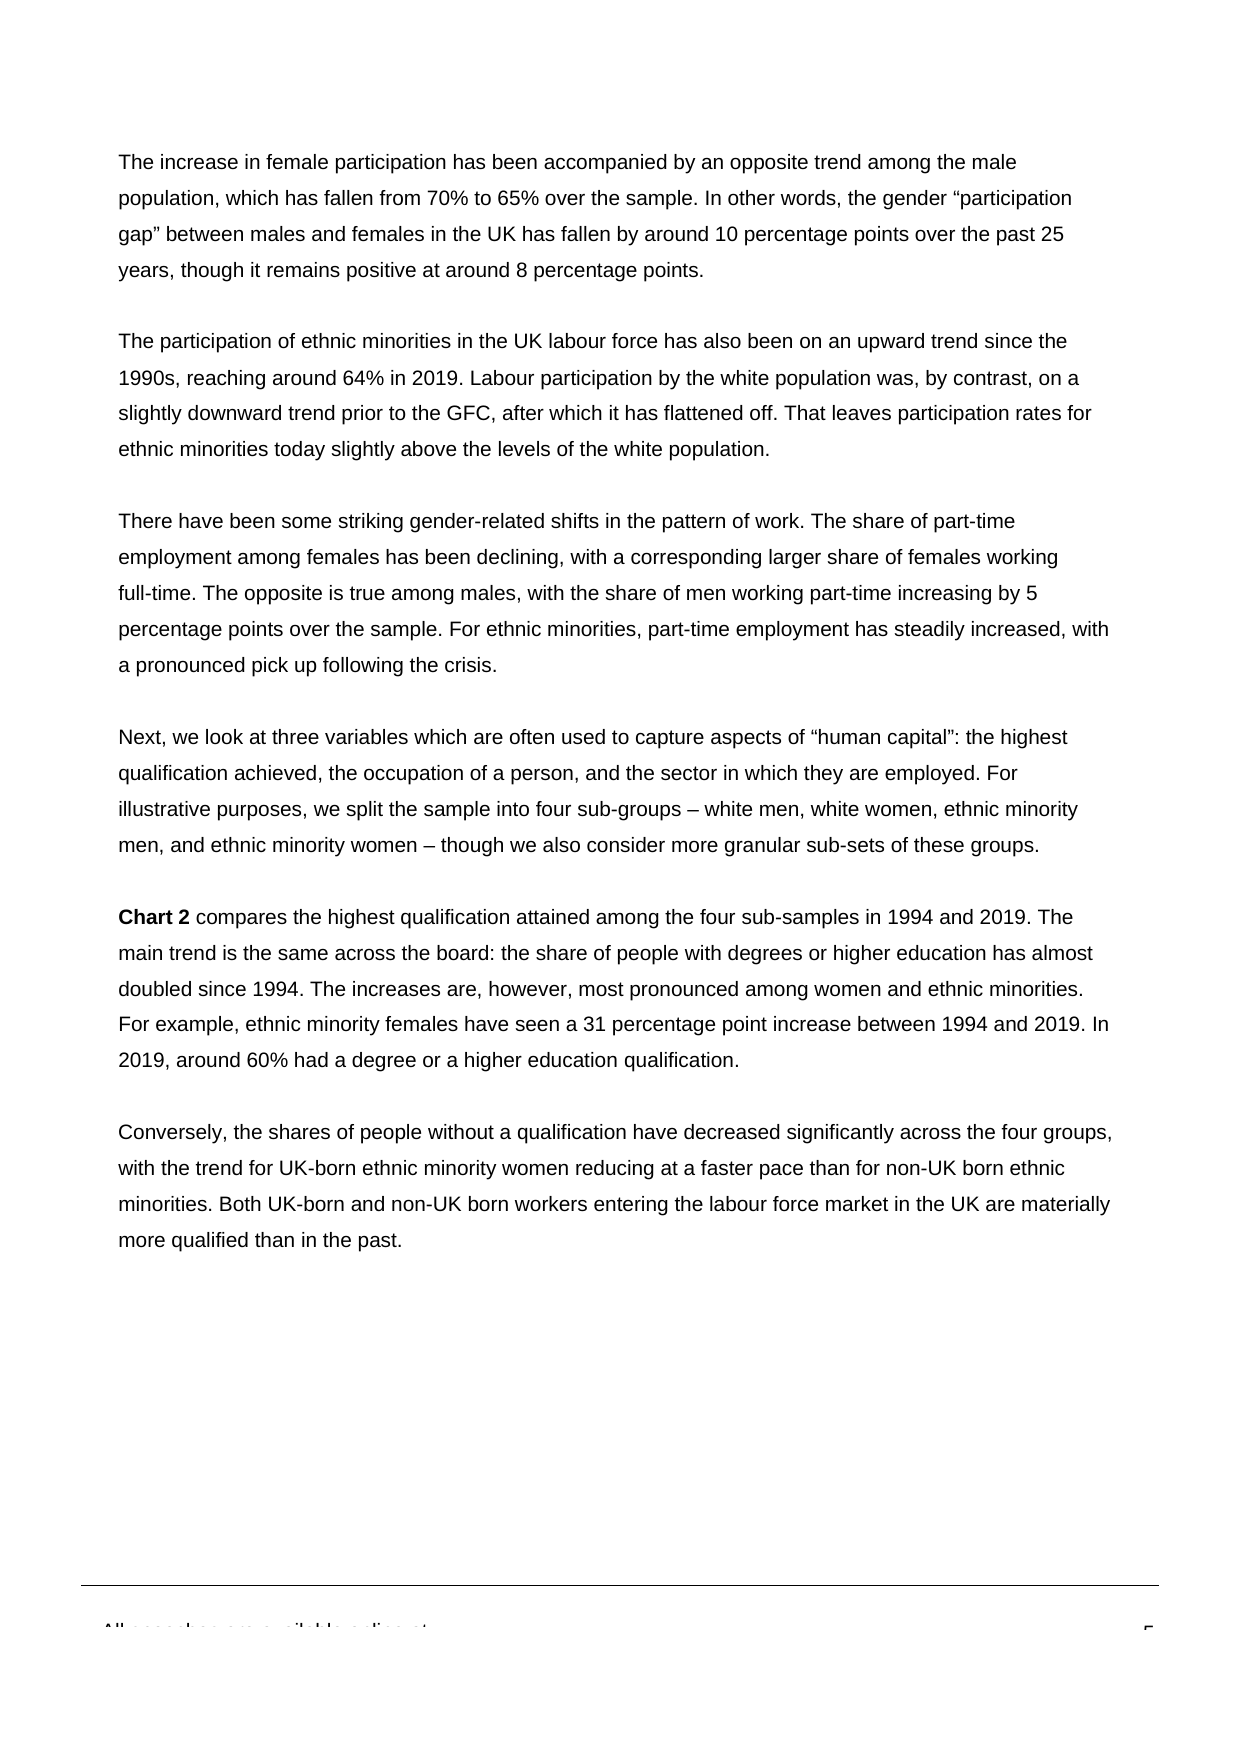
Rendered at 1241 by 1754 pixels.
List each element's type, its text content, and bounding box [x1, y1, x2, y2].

text Conversely, the shares of people without a qualification have decreased significantly across the four groups, with the trend for UK-born ethnic minority women reducing at a faster pace than for non-UK born ethnic minorities. Both UK-born and non-UK born workers entering the labour force market in the UK are materially more qualified than in the past. [118, 1120, 1142, 1252]
text percentage points over the sample. For ethnic minorities, part-time employment has steadily increased, with a pronounced pick up following the crisis. [118, 617, 1115, 677]
text Chart 2 compares the highest qualification attained among the four sub-samples in 1994 and 2019. The main trend is the same across the board: the share of people with degrees or higher education has almost doubled since 1994. The increases are, however, most pronounced among women and ethnic minorities. For example, ethnic minority females have seen a 31 percentage point increase between 1994 and 2019. In 2019, around 60% had a degree or a higher education qualification. [118, 904, 1115, 1072]
text The participation of ethnic minorities in the UK labour force has also been on an upward trend since the 1990s, reaching around 64% in 2019. Labour participation by the white population was, by contrast, on a slightly downward trend prior to the GFC, after which it has flattened off. That leaves participation rates for ethnic minorities today slightly above the levels of the white population. [118, 329, 1107, 461]
text The increase in female participation has been accompanied by an opposite trend among the male population, which has fallen from 70% to 65% over the sample. In other words, the gender “participation gap” between males and females in the UK has fallen by around 10 percentage points over the past 25 years, though it remains positive at around 8 percentage points. [118, 150, 1107, 281]
text There have been some striking gender-related shifts in the pattern of work. The share of part-time employment among females has been declining, with a corresponding larger share of females working full-time. The opposite is true among males, with the share of men working part-time increasing by 5 [118, 509, 1060, 605]
text Next, we look at three variables which are often used to capture aspects of “human capital”: the highest qualification achieved, the occupation of a person, and the sector in which they are employed. For illustrative purposes, we split the sample into four sub-groups – white men, white women, ethnic minority men, and ethnic minority women – though we also consider more granular sub-sets of these groups. [118, 725, 1081, 857]
